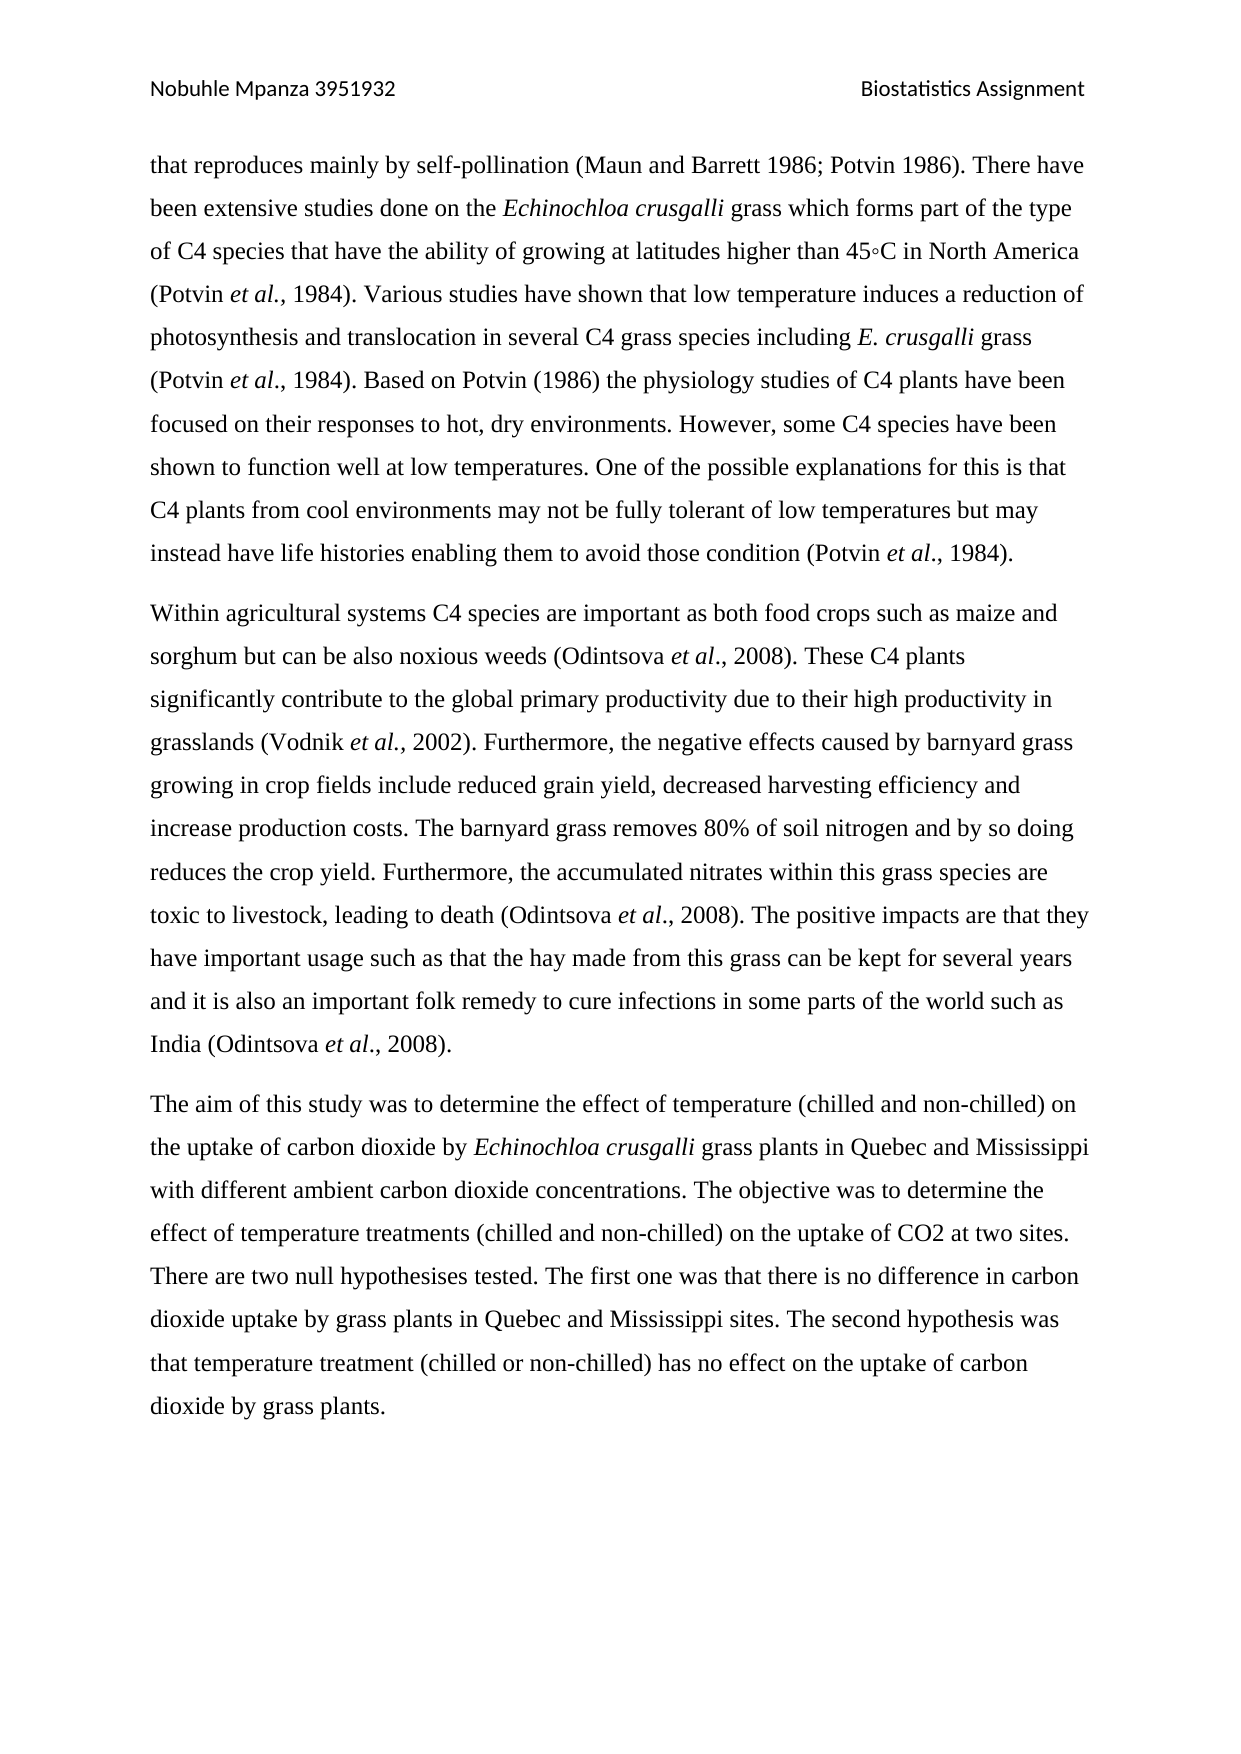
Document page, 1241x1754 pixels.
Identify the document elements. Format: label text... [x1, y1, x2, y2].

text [150, 150, 1090, 567]
text The aim of this study was to determine the effect of temperature (chilled and non-chilled) on the uptake of carbon dioxide by Echinochloa crusgalli grass plants in Quebec and Mississippi with different ambient carbon dioxide concentrations. The objective was to determine the effect of temperature treatments (chilled and non-chilled) on the uptake of CO2 at two sites. There are two null hypothesises tested. The first one was that there is no difference in carbon dioxide uptake by grass plants in Quebec and Mississippi sites. The second hypothesis was that temperature treatment (chilled or non-chilled) has no effect on the uptake of carbon dioxide by grass plants. [150, 1089, 1090, 1419]
text Within agricultural systems C4 species are important as both food crops such as maize and sorghum but can be also noxious weeds (Odintsova et al., 2008). These C4 plants significantly contribute to the global primary productivity due to their high productivity in grasslands (Vodnik et al., 2002). Furthermore, the negative effects caused by barnyard grass growing in crop fields include reduced grain yield, decreased harvesting efficiency and increase production costs. The barnyard grass removes 80% of soil nitrogen and by so doing reduces the crop yield. Furthermore, the accumulated nitrates within this grass species are toxic to livestock, leading to death (Odintsova et al., 2008). The positive impacts are that they have important usage such as that the hay made from this grass can be kept for several years and it is also an important folk remedy to cure infections in some parts of the world such as India (Odintsova et al., 2008). [150, 598, 1090, 1058]
